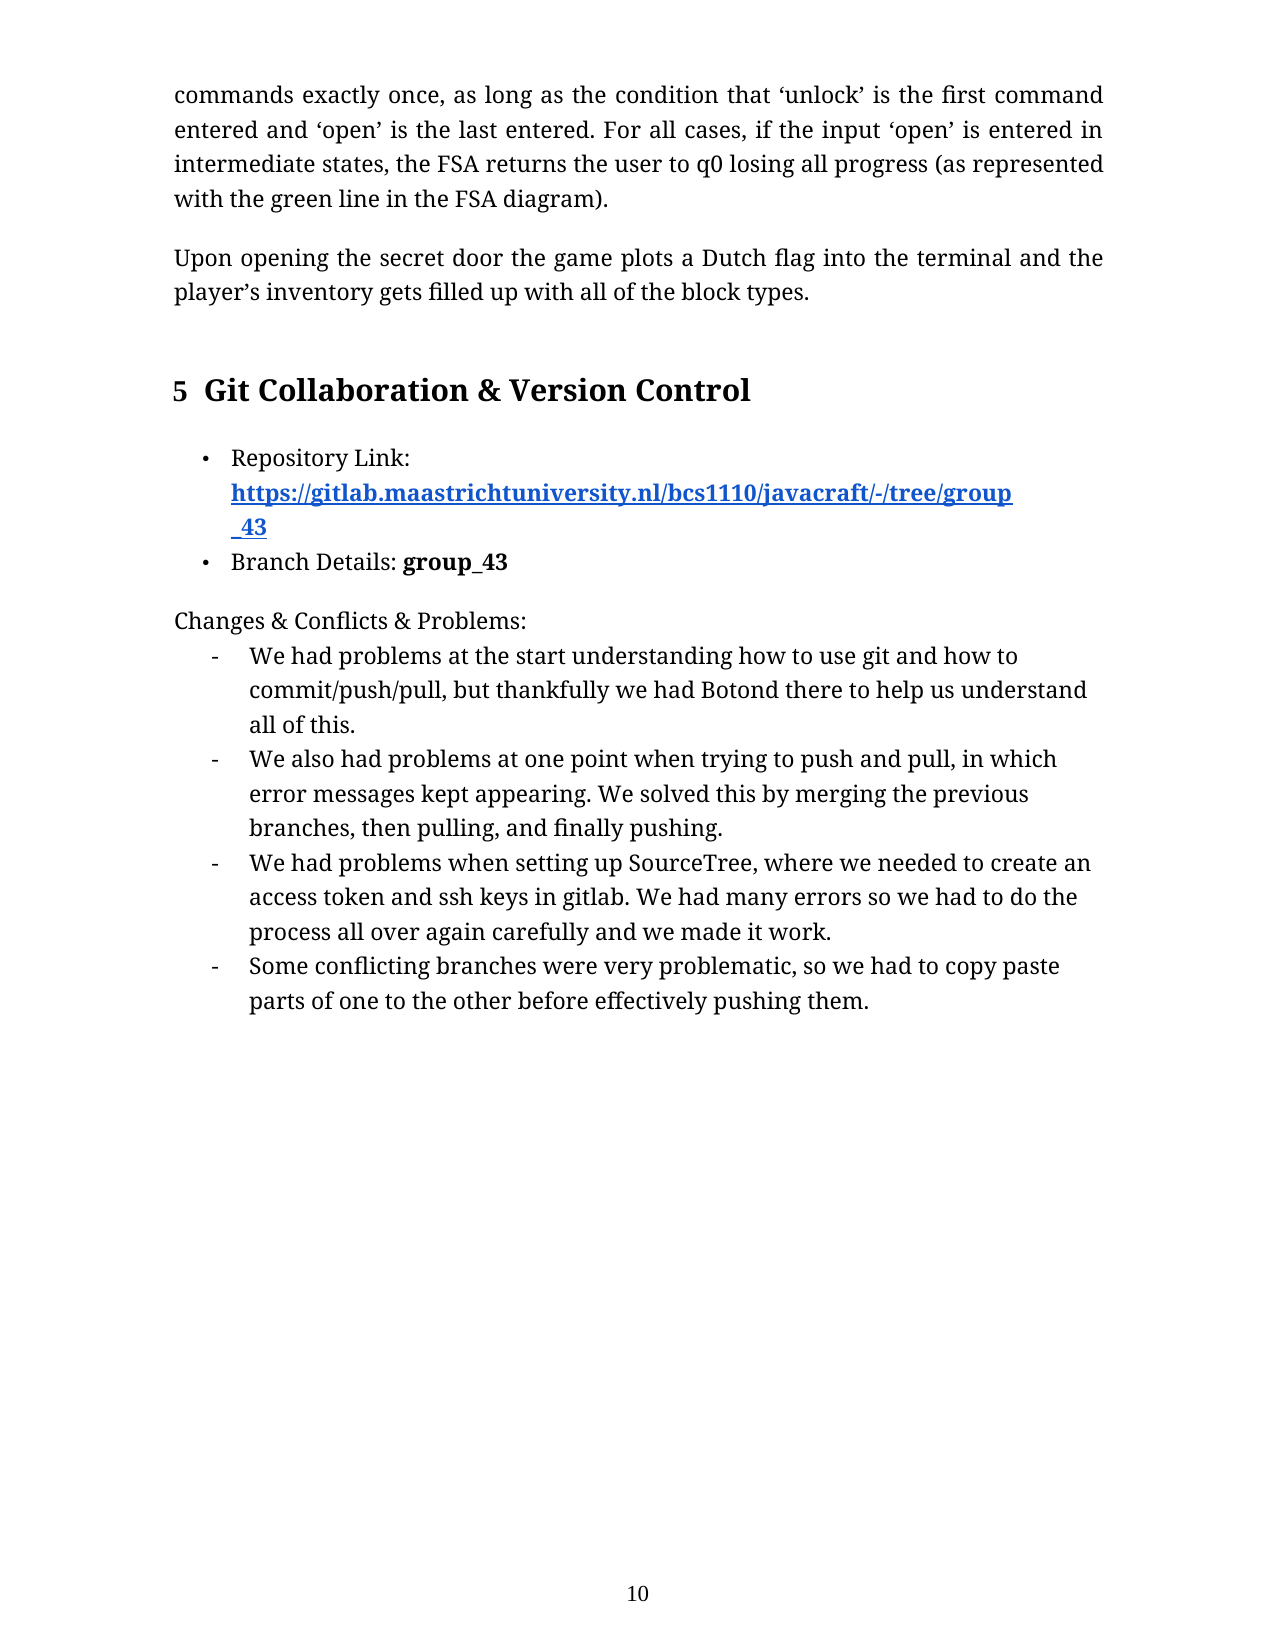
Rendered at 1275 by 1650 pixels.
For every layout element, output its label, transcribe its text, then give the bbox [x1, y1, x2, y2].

text Upon opening the secret door the game plots a Dutch flag into the terminal and the player’s inventory gets filled up with all of the block types. [174, 242, 1106, 308]
list We had problems when setting up SourceTree, where we needed to create an access token and ssh keys in gitlab. We had many errors so we had to do the process all over again carefully and we made it work. [211, 847, 1106, 947]
list Branch Details: group_43 [202, 546, 1019, 577]
list Some conflicting branches were very problematic, so we had to copy paste parts of one to the other before effectively pushing them. [211, 950, 1106, 1016]
list Repository Link: https://gitlab.maastrichtuniversity.nl/bcs1110/javacraft/-/tree/group_43 [202, 442, 1019, 542]
list We also had problems at one point when trying to push and pull, in which error messages kept appearing. We solved this by merging the previous branches, then pulling, and finally pushing. [211, 743, 1106, 843]
list We had problems at the start understanding how to use git and how to commit/push/pull, but thankfully we had Botond there to help us understand all of this. [211, 640, 1106, 740]
subtitle Git Collaboration & Version Control [172, 369, 1106, 410]
text Changes & Conflicts & Problems: [174, 605, 1106, 636]
